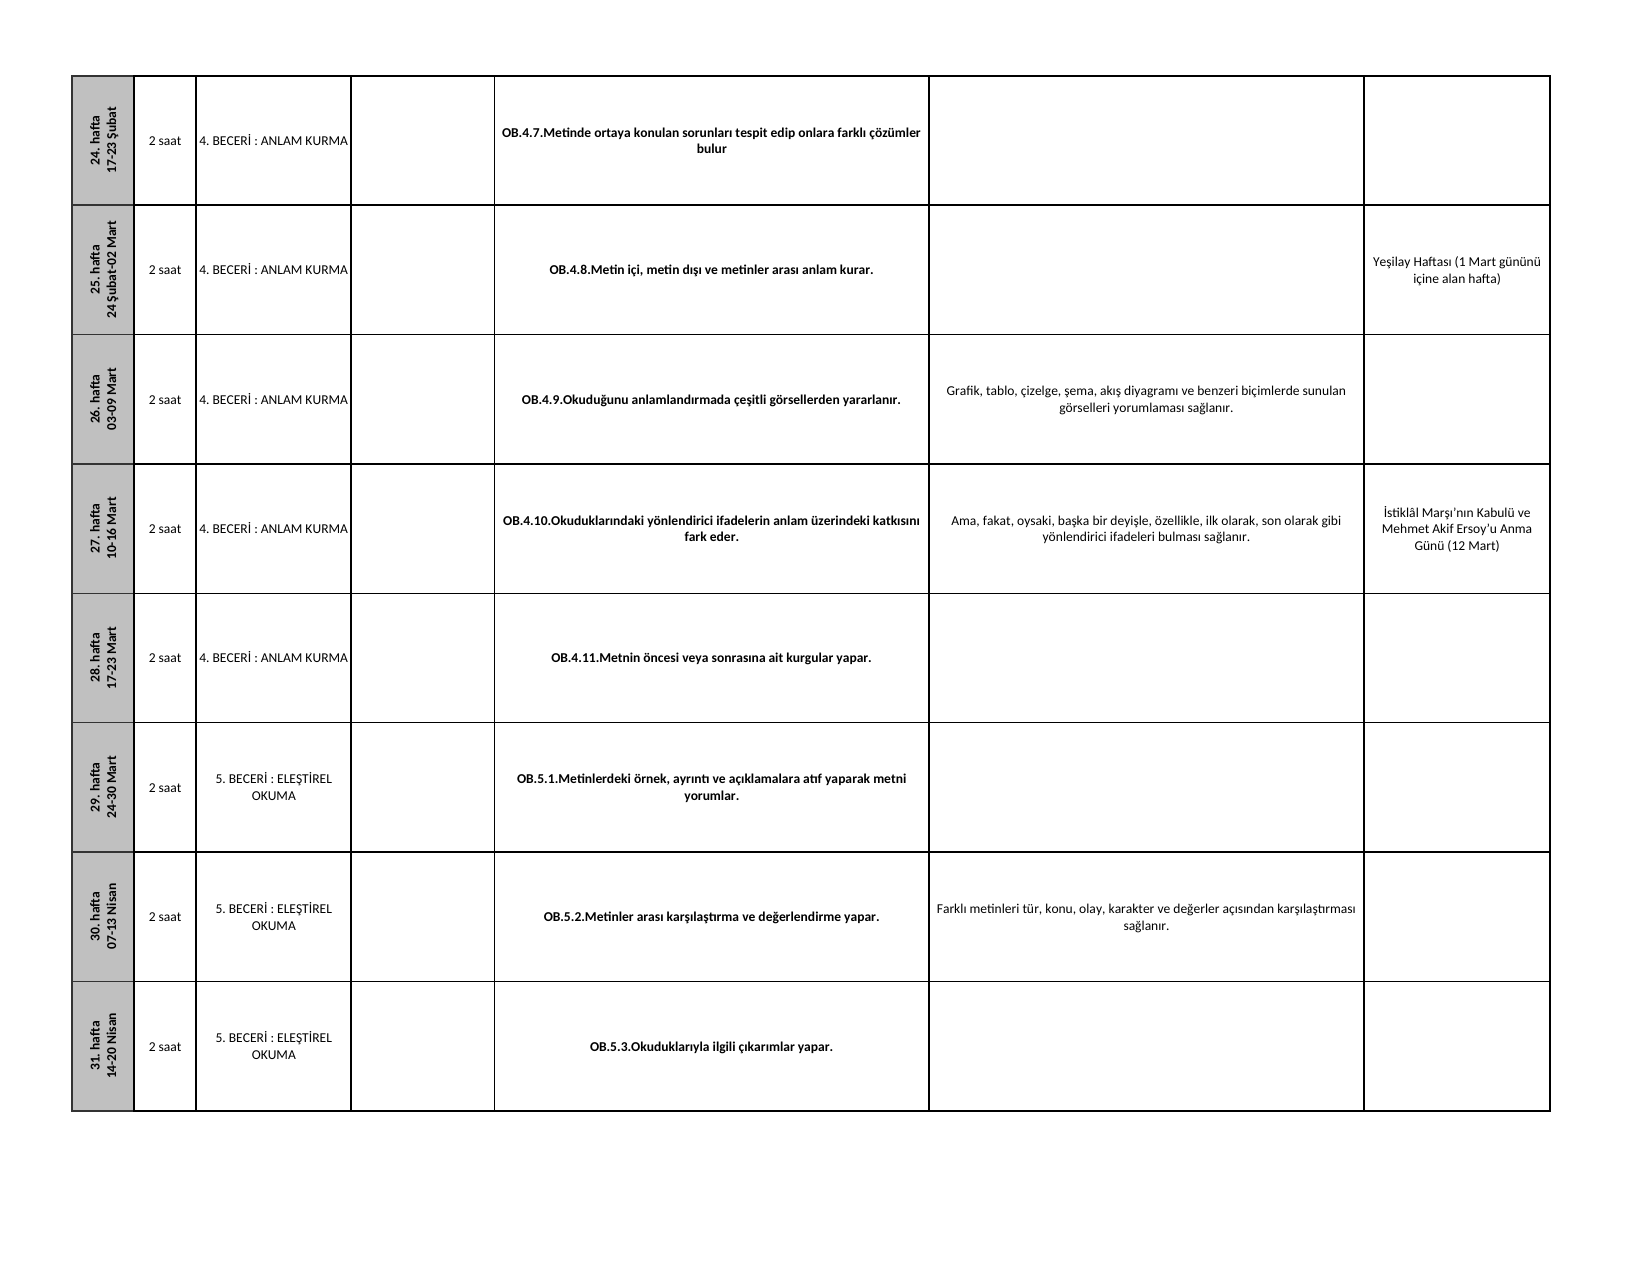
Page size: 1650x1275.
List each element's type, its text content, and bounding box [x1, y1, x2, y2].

table_cell [352, 206, 494, 334]
table_cell 4. BECERİ : ANLAM KURMA [197, 335, 350, 463]
table_cell [930, 982, 1363, 1110]
table_cell [930, 594, 1363, 722]
table_cell 24. hafta 17-23 Şubat [73, 77, 133, 204]
table_cell [352, 723, 494, 851]
table_cell 2 saat [135, 853, 195, 981]
table_cell 2 saat [135, 335, 195, 463]
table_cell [197, 77, 350, 204]
table_cell 5. BECERİ : ELEŞTİREL OKUMA [197, 723, 350, 851]
table_cell Farklı metinleri tür, konu, olay, karakter ve değerler açısından karşılaştırması sağlanır. [930, 853, 1363, 981]
table_cell Grafik, tablo, çizelge, şema, akış diyagramı ve benzeri biçimlerde sunulan görselleri yorumlaması sağlanır. [930, 335, 1363, 463]
table_cell [930, 77, 1363, 204]
table_cell Ama, fakat, oysaki, başka bir deyişle, özellikle, ilk olarak, son olarak gibi yönlendirici ifadeleri bulması sağlanır. [930, 465, 1363, 592]
table_cell 2 saat [135, 77, 195, 204]
table_cell [352, 77, 494, 204]
table_cell [1365, 853, 1549, 981]
table_cell İstiklâl Marşı’nın Kabulü ve Mehmet Akif Ersoy’u Anma Günü (12 Mart) [1365, 465, 1549, 592]
table_cell 2 saat [135, 594, 195, 722]
table_cell OB.5.3.Okuduklarıyla ilgili çıkarımlar yapar. [495, 982, 928, 1110]
table_cell 25. hafta 24 Şubat-02 Mart [73, 206, 133, 334]
table_cell [352, 594, 494, 722]
table_cell [1365, 335, 1549, 463]
table_cell OB.4.8.Metin içi, metin dışı ve metinler arası anlam kurar. [495, 206, 928, 334]
table_cell 31. hafta 14-20 Nisan [73, 982, 133, 1110]
table_cell 4. BECERİ : ANLAM KURMA [197, 206, 350, 334]
table_cell OB.4.10.Okuduklarındaki yönlendirici ifadelerin anlam üzerindeki katkısını fark eder. [495, 465, 928, 592]
table_cell OB.4.9.Okuduğunu anlamlandırmada çeşitli görsellerden yararlanır. [495, 335, 928, 463]
table_cell 5. BECERİ : ELEŞTİREL OKUMA [197, 982, 350, 1110]
table_cell OB.5.1.Metinlerdeki örnek, ayrıntı ve açıklamalara atıf yaparak metni yorumlar. [495, 723, 928, 851]
table_cell 29. hafta 24-30 Mart [73, 723, 133, 851]
table_cell OB.4.7.Metinde ortaya konulan sorunları tespit edip onlara farklı çözümler bulur [495, 77, 928, 204]
table_cell 30. hafta 07-13 Nisan [73, 853, 133, 981]
table_cell [1365, 77, 1549, 204]
table_cell 27. hafta 10-16 Mart [73, 465, 133, 592]
table_cell [1365, 982, 1549, 1110]
table_cell [352, 465, 494, 592]
table_cell [1365, 594, 1549, 722]
table_cell [930, 723, 1363, 851]
table_cell 26. hafta 03-09 Mart [73, 335, 133, 463]
table_cell 2 saat [135, 982, 195, 1110]
table_cell [352, 335, 494, 463]
table_cell [930, 206, 1363, 334]
table_cell 5. BECERİ : ELEŞTİREL OKUMA [197, 853, 350, 981]
table_cell [352, 853, 494, 981]
table_cell 2 saat [135, 465, 195, 592]
table_cell 2 saat [135, 206, 195, 334]
table_cell [1365, 723, 1549, 851]
table_cell OB.4.11.Metnin öncesi veya sonrasına ait kurgular yapar. [495, 594, 928, 722]
table_cell 4. BECERİ : ANLAM KURMA [197, 465, 350, 592]
table_cell Yeşilay Haftası (1 Mart gününü içine alan hafta) [1365, 206, 1549, 334]
table_cell OB.5.2.Metinler arası karşılaştırma ve değerlendirme yapar. [495, 853, 928, 981]
table_cell 4. BECERİ : ANLAM KURMA [197, 594, 350, 722]
table_cell 2 saat [135, 723, 195, 851]
table_cell [352, 982, 494, 1110]
table_cell 28. hafta 17-23 Mart [73, 594, 133, 722]
